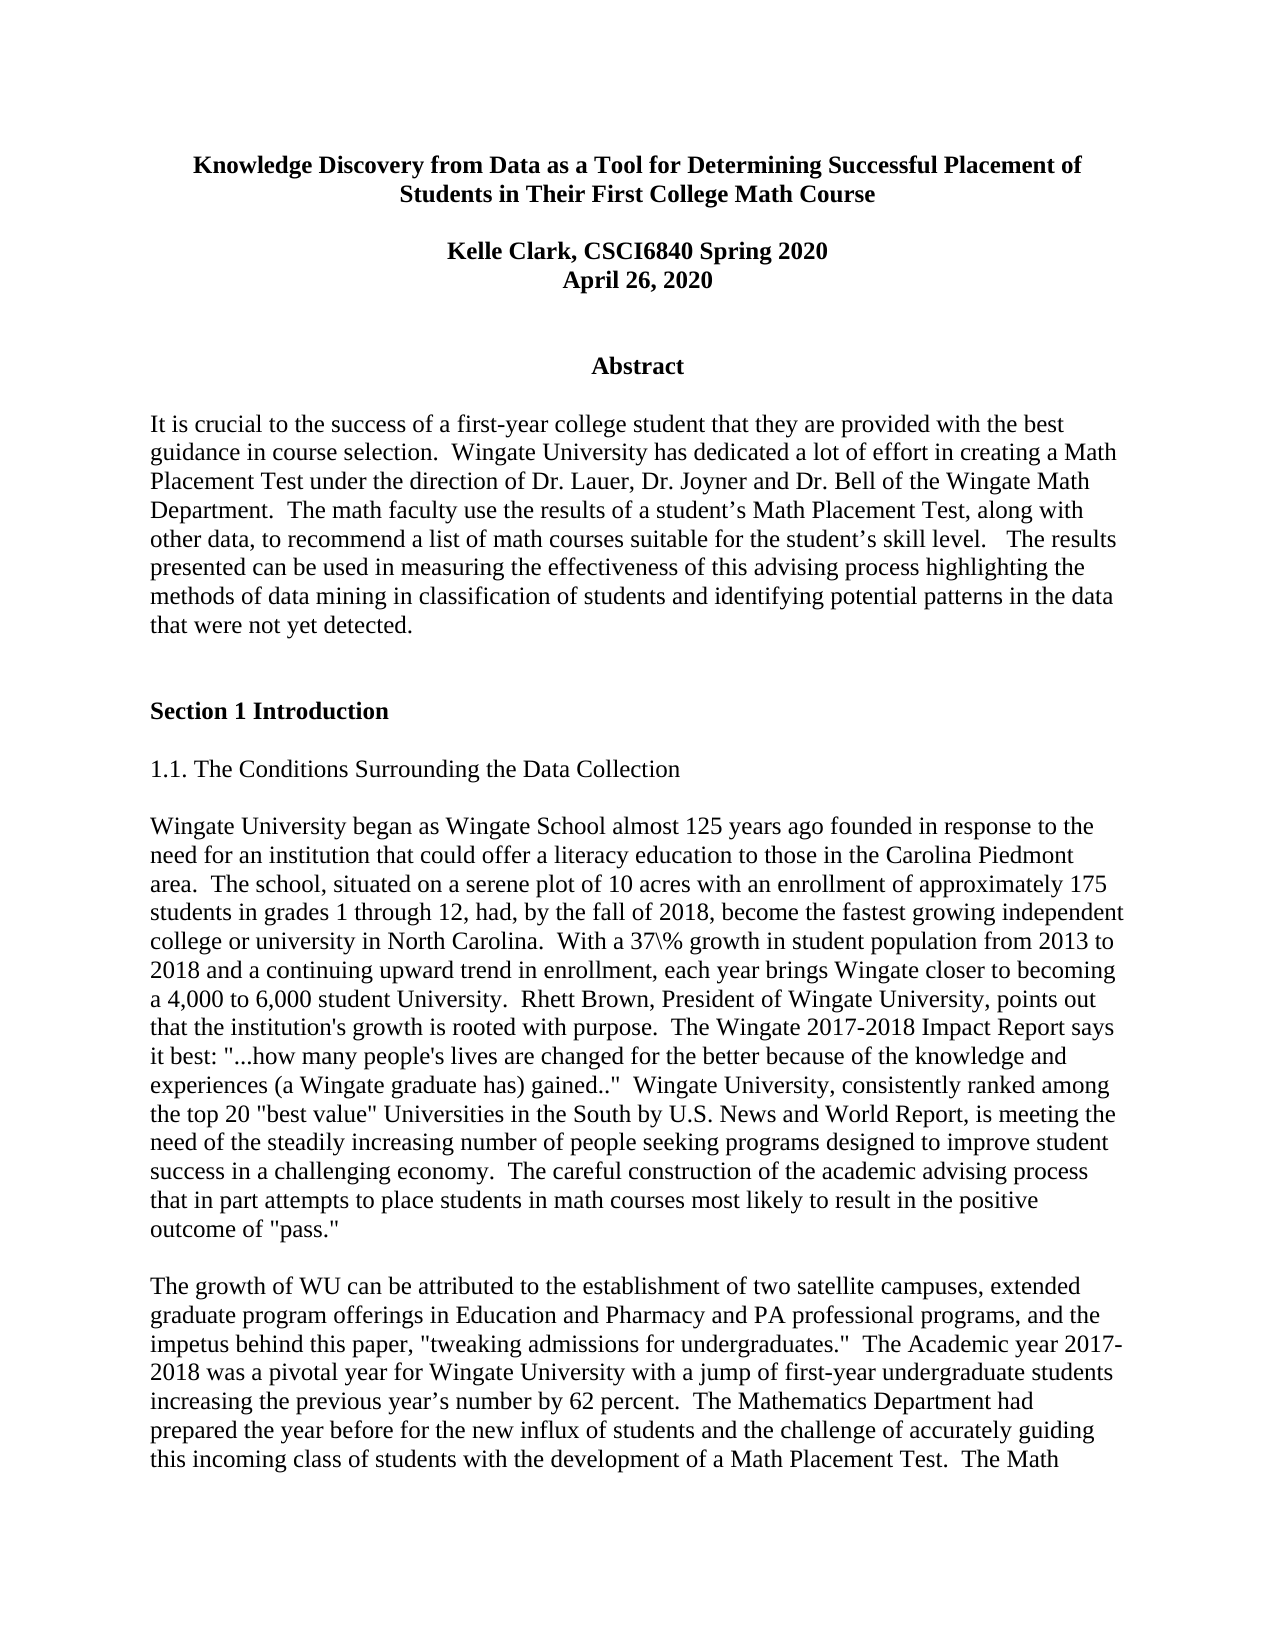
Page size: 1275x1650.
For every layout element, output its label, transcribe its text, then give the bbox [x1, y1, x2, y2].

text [150, 1271, 1125, 1472]
text April 26, 2020 [150, 265, 1125, 294]
text Section 1 Introduction [150, 696, 1125, 725]
text Wingate University began as Wingate School almost 125 years ago founded in response to the need for an institution that could offer a literacy education to those in the Carolina Piedmont area. The school, situated on a serene plot of 10 acres with an enrollment of approximately 175 students in grades 1 through 12, had, by the fall of 2018, become the fastest growing independent college or university in North Carolina. With a 37\% growth in student population from 2013 to 2018 and a continuing upward trend in enrollment, each year brings Wingate closer to becoming a 4,000 to 6,000 student University. Rhett Brown, President of Wingate University, points out that the institution's growth is rooted with purpose. The Wingate 2017-2018 Impact Report says it best: "...how many people's lives are changed for the better because of the knowledge and experiences (a Wingate graduate has) gained.." Wingate University, consistently ranked among the top 20 "best value" Universities in the South by U.S. News and World Report, is meeting the need of the steadily increasing number of people seeking programs designed to improve student success in a challenging economy. The careful construction of the academic advising process that in part attempts to place students in math courses most likely to result in the positive outcome of "pass." [150, 811, 1125, 1242]
text Knowledge Discovery from Data as a Tool for Determining Successful Placement of Students in Their First College Math Course [150, 150, 1125, 207]
text 1.1. The Conditions Surrounding the Data Collection [150, 754, 1125, 782]
text Abstract [150, 351, 1125, 380]
text Kelle Clark, CSCI6840 Spring 2020 [150, 236, 1125, 265]
text It is crucial to the success of a first-year college student that they are provided with the best guidance in course selection. Wingate University has dedicated a lot of effort in creating a Math Placement Test under the direction of Dr. Lauer, Dr. Joyner and Dr. Bell of the Wingate Math Department. The math faculty use the results of a student’s Math Placement Test, along with other data, to recommend a list of math courses suitable for the student’s skill level. The results presented can be used in measuring the effectiveness of this advising process highlighting the methods of data mining in classification of students and identifying potential patterns in the data that were not yet detected. [150, 409, 1125, 639]
